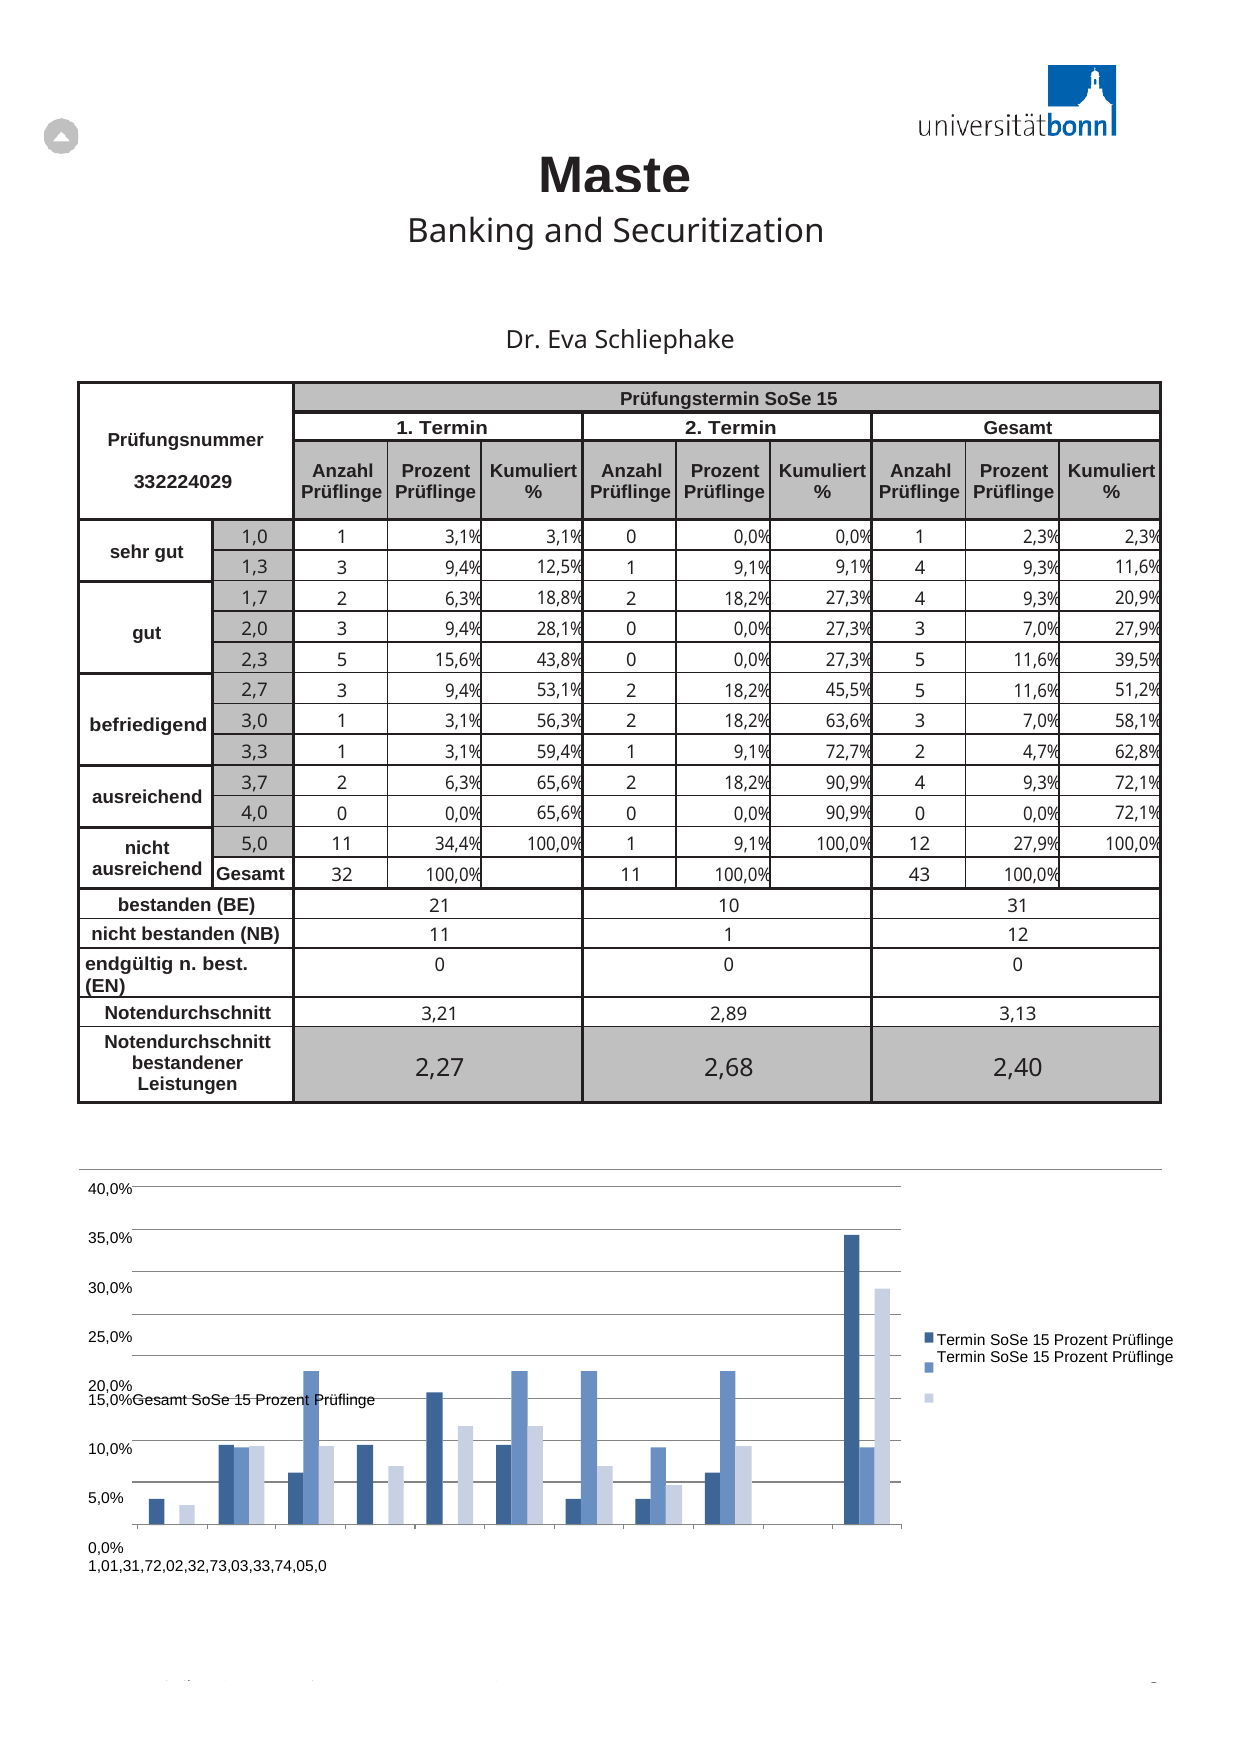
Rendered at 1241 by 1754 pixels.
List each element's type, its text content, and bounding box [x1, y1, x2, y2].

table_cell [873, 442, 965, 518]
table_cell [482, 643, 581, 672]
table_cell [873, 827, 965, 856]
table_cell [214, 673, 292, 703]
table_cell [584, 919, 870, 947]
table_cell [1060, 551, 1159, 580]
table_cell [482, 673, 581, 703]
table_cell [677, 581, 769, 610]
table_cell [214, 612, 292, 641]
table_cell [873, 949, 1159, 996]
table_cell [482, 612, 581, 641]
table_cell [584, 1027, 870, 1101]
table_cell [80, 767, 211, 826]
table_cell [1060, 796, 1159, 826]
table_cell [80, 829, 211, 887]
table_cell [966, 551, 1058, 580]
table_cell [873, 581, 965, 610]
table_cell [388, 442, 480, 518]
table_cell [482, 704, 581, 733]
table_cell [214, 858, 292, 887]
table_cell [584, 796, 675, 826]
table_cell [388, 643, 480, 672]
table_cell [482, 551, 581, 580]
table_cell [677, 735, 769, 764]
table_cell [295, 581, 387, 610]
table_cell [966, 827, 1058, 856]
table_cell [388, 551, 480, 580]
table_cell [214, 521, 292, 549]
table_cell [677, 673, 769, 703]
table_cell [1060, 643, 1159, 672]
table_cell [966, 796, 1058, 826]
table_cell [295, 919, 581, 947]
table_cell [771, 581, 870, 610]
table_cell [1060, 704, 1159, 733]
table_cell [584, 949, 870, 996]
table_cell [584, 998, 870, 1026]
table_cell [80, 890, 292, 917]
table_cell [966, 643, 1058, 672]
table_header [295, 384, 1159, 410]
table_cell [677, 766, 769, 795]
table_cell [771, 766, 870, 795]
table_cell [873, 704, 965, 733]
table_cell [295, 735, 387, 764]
text Banking and Securitization [407, 207, 1192, 253]
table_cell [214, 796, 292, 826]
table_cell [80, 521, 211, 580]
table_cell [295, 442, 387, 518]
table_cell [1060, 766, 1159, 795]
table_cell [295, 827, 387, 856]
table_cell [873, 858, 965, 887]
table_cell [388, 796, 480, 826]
text Dr. Eva Schliephake [422, 321, 818, 355]
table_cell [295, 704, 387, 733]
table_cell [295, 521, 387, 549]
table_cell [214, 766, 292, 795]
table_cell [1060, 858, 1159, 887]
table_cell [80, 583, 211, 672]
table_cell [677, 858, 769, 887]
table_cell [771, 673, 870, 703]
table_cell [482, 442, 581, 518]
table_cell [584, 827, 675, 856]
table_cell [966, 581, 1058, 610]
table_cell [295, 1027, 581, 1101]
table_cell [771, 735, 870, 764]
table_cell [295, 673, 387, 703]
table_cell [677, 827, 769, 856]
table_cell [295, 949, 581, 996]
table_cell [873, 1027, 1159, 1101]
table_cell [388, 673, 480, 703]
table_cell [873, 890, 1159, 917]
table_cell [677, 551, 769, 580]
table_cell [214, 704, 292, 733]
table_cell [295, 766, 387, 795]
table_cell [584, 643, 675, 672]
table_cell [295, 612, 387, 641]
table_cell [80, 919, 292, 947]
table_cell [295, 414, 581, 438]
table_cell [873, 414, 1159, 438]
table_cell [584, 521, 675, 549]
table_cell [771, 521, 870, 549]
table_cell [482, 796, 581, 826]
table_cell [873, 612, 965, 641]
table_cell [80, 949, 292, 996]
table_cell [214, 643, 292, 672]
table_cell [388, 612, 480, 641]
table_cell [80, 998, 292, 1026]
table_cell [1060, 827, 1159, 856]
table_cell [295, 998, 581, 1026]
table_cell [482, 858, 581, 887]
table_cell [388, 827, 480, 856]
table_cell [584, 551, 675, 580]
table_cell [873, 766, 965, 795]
picture [43, 118, 79, 154]
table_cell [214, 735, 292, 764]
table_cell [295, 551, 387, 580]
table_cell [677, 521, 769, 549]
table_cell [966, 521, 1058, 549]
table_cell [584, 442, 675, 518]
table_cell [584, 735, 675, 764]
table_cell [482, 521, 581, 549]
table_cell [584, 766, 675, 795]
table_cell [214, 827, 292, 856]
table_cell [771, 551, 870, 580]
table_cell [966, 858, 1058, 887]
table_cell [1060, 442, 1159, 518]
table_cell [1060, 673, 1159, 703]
picture [919, 65, 1117, 136]
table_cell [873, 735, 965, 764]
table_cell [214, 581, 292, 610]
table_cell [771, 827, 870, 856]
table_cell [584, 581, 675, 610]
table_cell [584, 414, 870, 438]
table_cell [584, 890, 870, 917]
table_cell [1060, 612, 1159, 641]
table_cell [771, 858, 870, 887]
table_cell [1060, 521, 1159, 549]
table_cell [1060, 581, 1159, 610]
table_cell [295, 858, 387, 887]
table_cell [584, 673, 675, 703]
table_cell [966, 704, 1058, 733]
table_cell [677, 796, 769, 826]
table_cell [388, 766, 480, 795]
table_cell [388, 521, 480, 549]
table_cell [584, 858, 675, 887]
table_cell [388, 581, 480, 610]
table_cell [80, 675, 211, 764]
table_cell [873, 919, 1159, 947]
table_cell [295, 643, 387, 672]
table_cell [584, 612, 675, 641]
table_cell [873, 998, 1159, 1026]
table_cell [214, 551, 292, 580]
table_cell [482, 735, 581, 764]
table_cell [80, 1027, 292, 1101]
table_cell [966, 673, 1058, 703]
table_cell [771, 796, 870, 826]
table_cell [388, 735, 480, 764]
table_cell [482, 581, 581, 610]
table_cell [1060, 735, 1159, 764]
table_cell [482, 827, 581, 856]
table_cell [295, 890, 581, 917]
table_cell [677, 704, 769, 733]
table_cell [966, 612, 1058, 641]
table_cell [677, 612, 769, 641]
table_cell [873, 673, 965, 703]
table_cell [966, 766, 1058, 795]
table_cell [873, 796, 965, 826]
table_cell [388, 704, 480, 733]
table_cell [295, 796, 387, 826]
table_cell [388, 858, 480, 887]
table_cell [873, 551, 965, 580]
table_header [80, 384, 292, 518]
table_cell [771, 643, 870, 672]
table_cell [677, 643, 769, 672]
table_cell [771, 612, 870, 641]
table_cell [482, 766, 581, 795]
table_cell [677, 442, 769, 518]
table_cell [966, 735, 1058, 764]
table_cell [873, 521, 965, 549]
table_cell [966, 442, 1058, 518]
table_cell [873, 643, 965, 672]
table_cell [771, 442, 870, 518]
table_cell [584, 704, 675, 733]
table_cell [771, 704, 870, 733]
